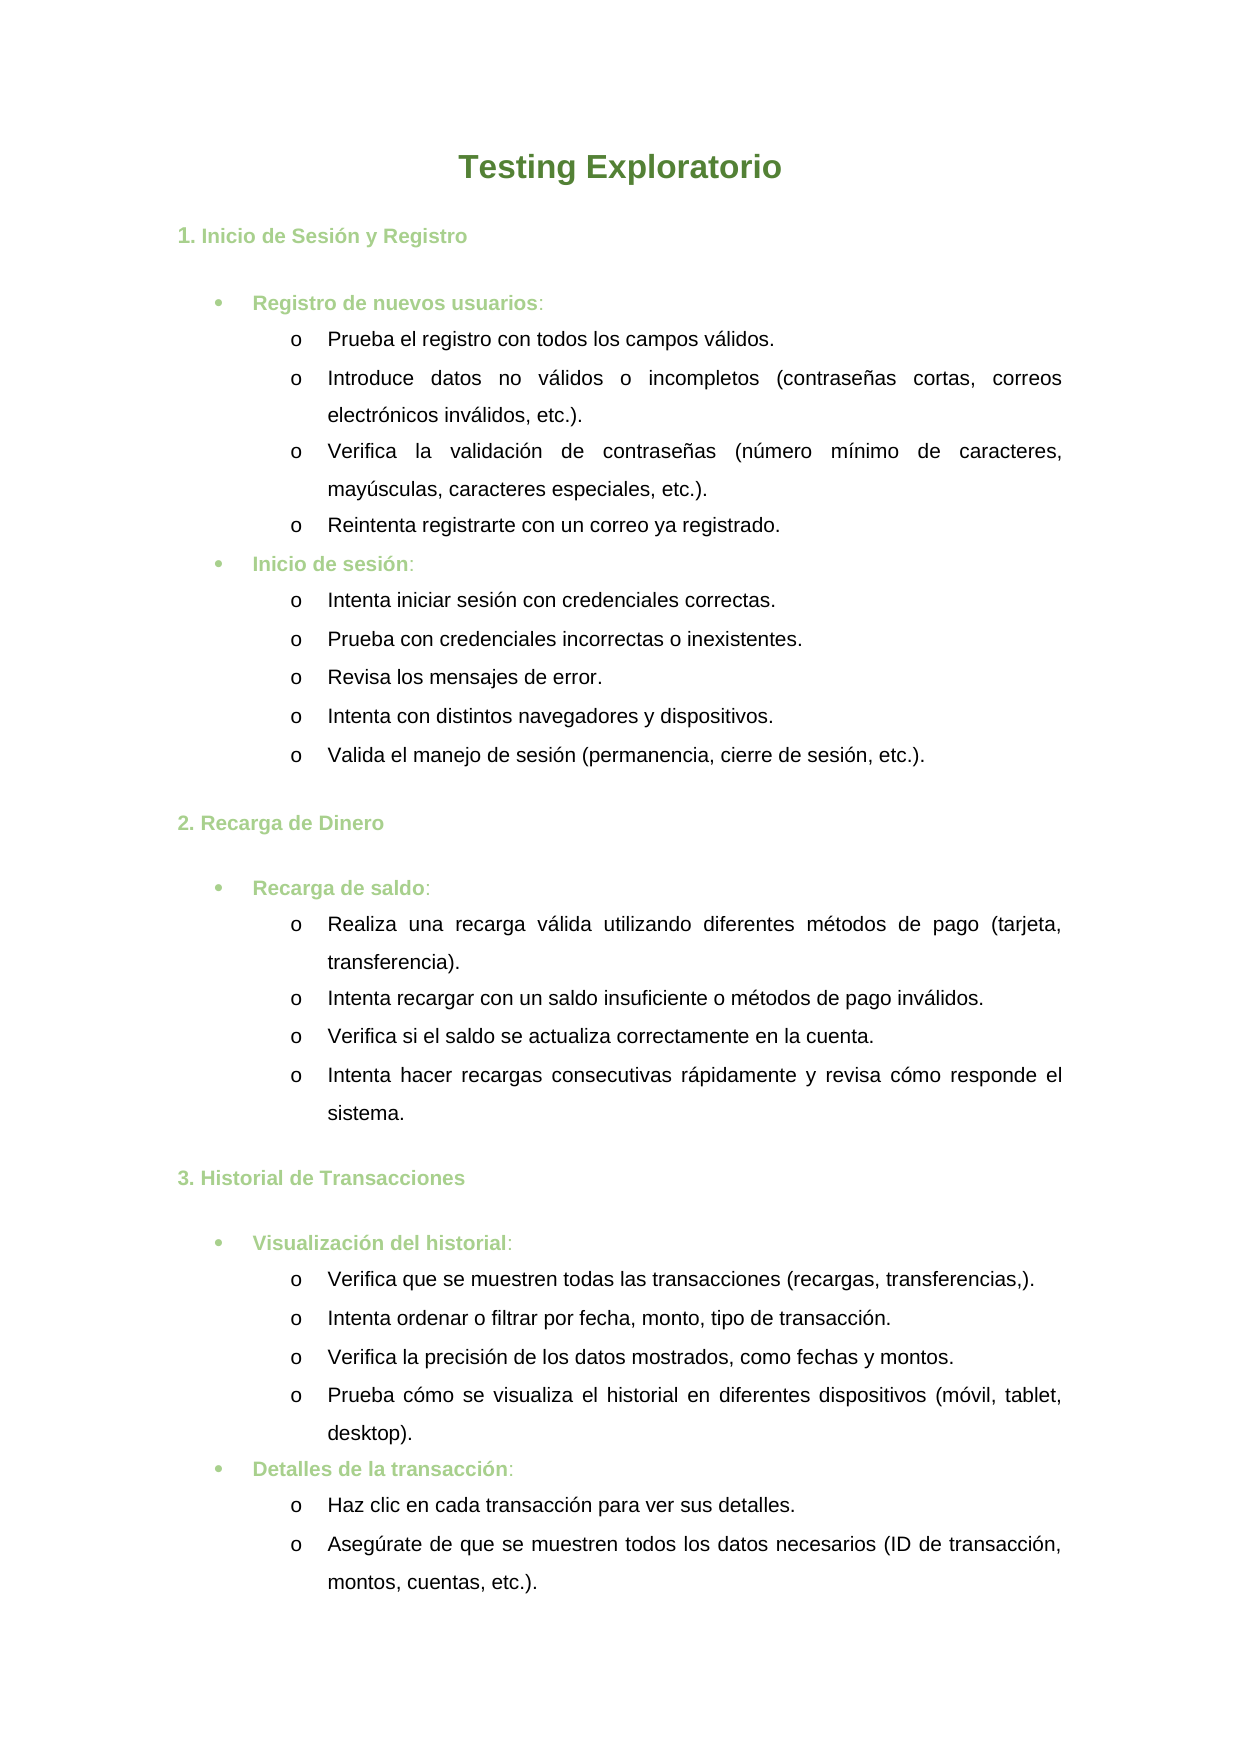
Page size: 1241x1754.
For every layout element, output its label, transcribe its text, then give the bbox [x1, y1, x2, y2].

list Intenta hacer recargas consecutivas rápidamente y revisa cómo responde el sistema. [290, 1063, 1063, 1125]
list Verifica si el saldo se actualiza correctamente en la cuenta. [290, 1024, 1063, 1050]
list Visualización del historial: [215, 1231, 1063, 1255]
list Verifica que se muestren todas las transacciones (recargas, transferencias,). [290, 1267, 1063, 1293]
list Intenta iniciar sesión con credenciales correctas. [290, 588, 1063, 613]
list Realiza una recarga válida utilizando diferentes métodos de pago (tarjeta, transferencia). [290, 912, 1063, 973]
text Testing Exploratorio [177, 148, 1063, 186]
list Intenta con distintos navegadores y dispositivos. [290, 704, 1063, 730]
list Haz clic en cada transacción para ver sus detalles. [290, 1493, 1063, 1519]
list Prueba con credenciales incorrectas o inexistentes. [290, 626, 1063, 652]
list Reintenta registrarte con un correo ya registrado. [290, 513, 1063, 539]
list Revisa los mensajes de error. [290, 665, 1063, 691]
list Detalles de la transacción: [215, 1457, 1063, 1481]
list Verifica la precisión de los datos mostrados, como fechas y montos. [290, 1344, 1063, 1370]
list Valida el manejo de sesión (permanencia, cierre de sesión, etc.). [290, 743, 1063, 768]
text 2. Recarga de Dinero [177, 811, 1063, 834]
list Recarga de saldo: [215, 876, 1063, 900]
list Prueba cómo se visualiza el historial en diferentes dispositivos (móvil, tablet, desktop). [290, 1383, 1063, 1445]
list Asegúrate de que se muestren todos los datos necesarios (ID de transacción, montos, cuentas, etc.). [290, 1532, 1063, 1593]
list Introduce datos no válidos o incompletos (contraseñas cortas, correos electrónicos inválidos, etc.). [290, 365, 1063, 427]
list Intenta recargar con un saldo insuficiente o métodos de pago inválidos. [290, 985, 1063, 1011]
list Prueba el registro con todos los campos válidos. [290, 327, 1063, 352]
list Inicio de sesión: [215, 552, 1063, 576]
list Verifica la validación de contraseñas (número mínimo de caracteres, mayúsculas, caracteres especiales, etc.). [290, 439, 1063, 501]
list Registro de nuevos usuarios: [215, 291, 1063, 314]
text 1. Inicio de Sesión y Registro [177, 222, 1063, 248]
text 3. Historial de Transacciones [177, 1166, 1063, 1190]
list Intenta ordenar o filtrar por fecha, monto, tipo de transacción. [290, 1306, 1063, 1332]
